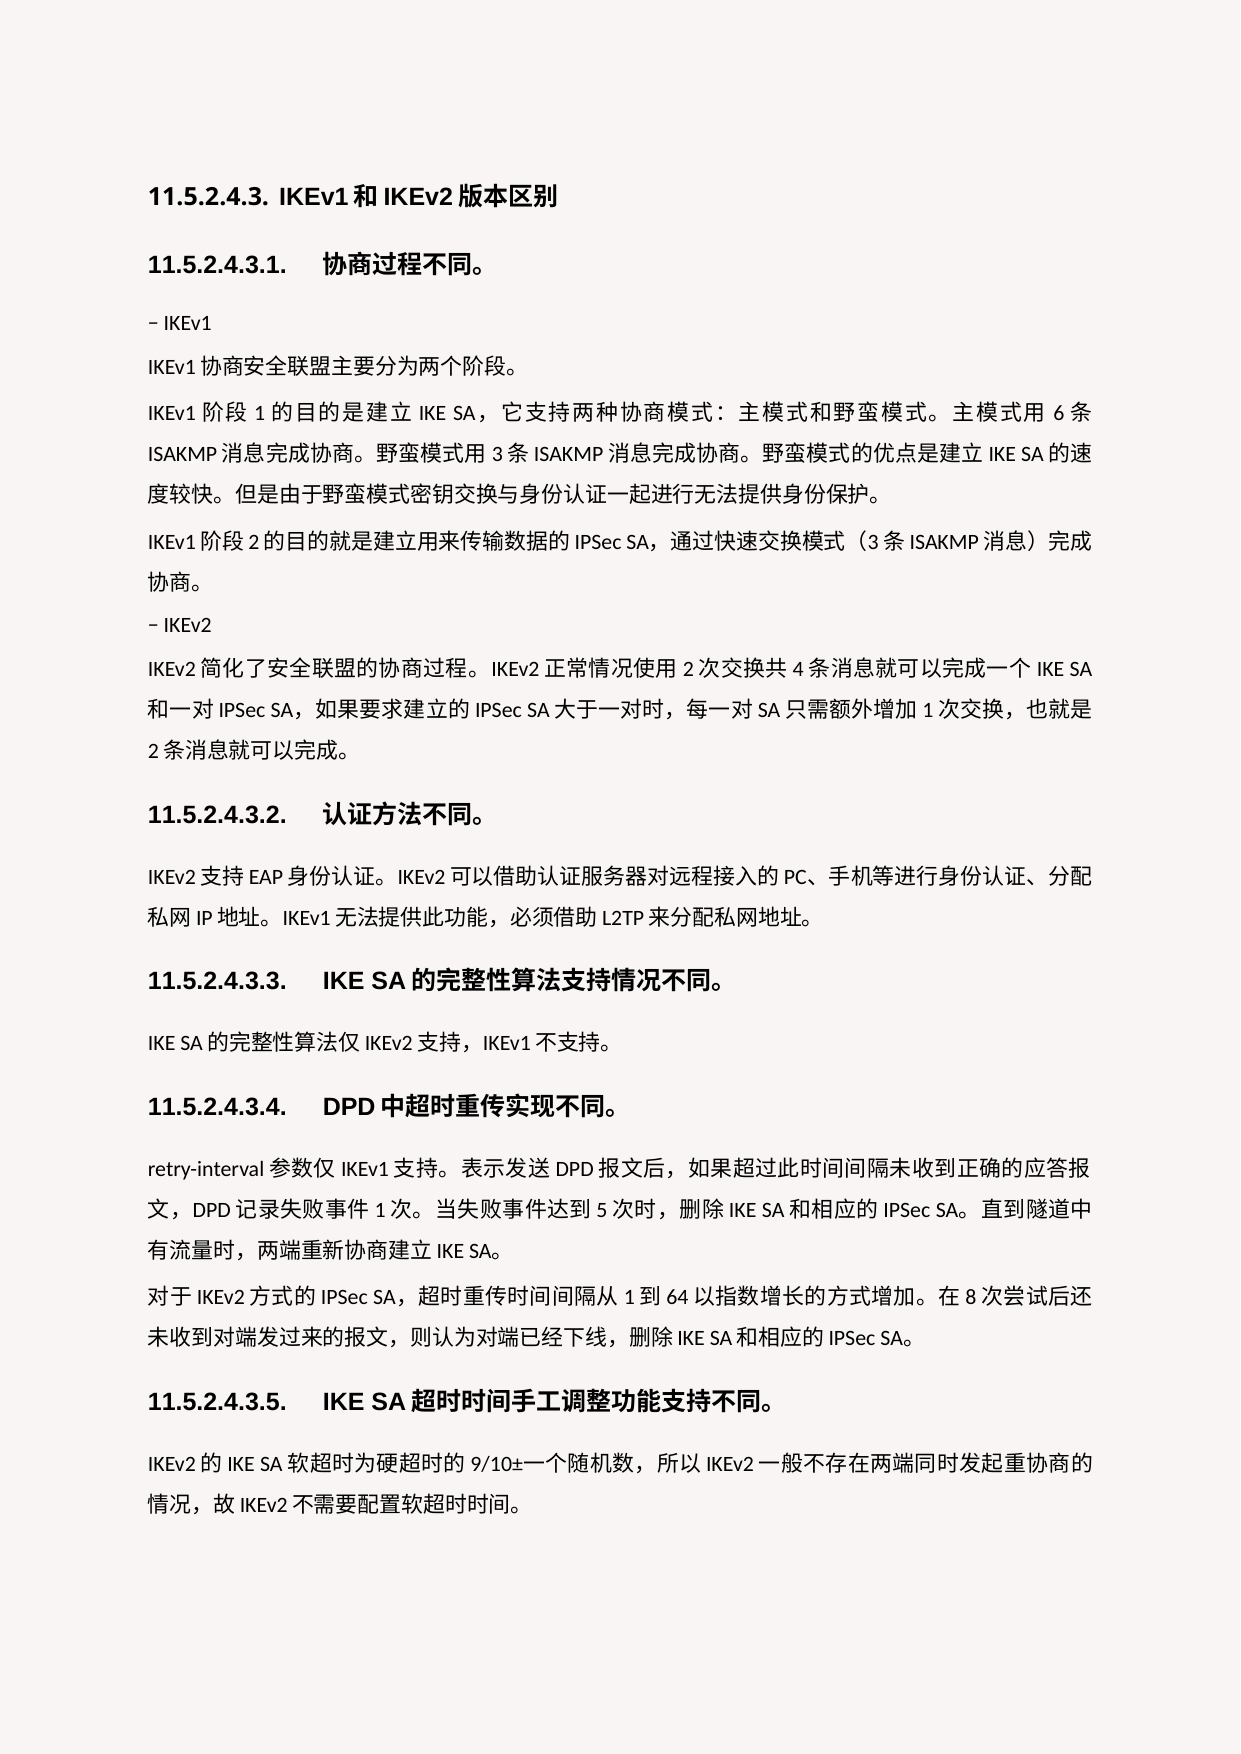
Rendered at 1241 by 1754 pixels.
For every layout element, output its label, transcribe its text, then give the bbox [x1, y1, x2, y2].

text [148, 1446, 1093, 1518]
text 对于IKEv2方式的IPSec SA，超时重传时间间隔从1到64以指数增长的方式增加。在8次尝试后还未收到对端发过来的报文，则认为对端已经下线，删除IKE SA和相应的IPSec SA。 [148, 1279, 1093, 1352]
text retry-interval参数仅IKEv1支持。表示发送DPD报文后，如果超过此时间间隔未收到正确的应答报文，DPD记录失败事件1次。当失败事件达到5次时，删除IKE SA和相应的IPSec SA。直到隧道中有流量时，两端重新协商建立IKE SA。 [148, 1151, 1093, 1264]
text IKEv1协商安全联盟主要分为两个阶段。 [148, 349, 1093, 381]
text − IKEv2 [148, 611, 1093, 638]
subtitle DPD中超时重传实现不同。 [148, 1072, 1093, 1137]
subtitle IKE SA的完整性算法支持情况不同。 [148, 946, 1093, 1011]
text IKE SA的完整性算法仅IKEv2支持，IKEv1不支持。 [148, 1025, 1093, 1057]
subtitle IKE SA超时时间手工调整功能支持不同。 [148, 1367, 1093, 1432]
text IKEv1阶段1的目的是建立IKE SA，它支持两种协商模式：主模式和野蛮模式。主模式用6条ISAKMP消息完成协商。野蛮模式用3条ISAKMP消息完成协商。野蛮模式的优点是建立IKE SA的速度较快。但是由于野蛮模式密钥交换与身份认证一起进行无法提供身份保护。 [148, 395, 1093, 509]
text IKEv2支持EAP身份认证。IKEv2可以借助认证服务器对远程接入的PC、手机等进行身份认证、分配私网IP地址。IKEv1无法提供此功能，必须借助L2TP来分配私网地址。 [148, 859, 1093, 932]
text − IKEv1 [148, 309, 1093, 336]
subtitle IKEv1和IKEv2版本区别 [148, 162, 1093, 227]
text IKEv2简化了安全联盟的协商过程。IKEv2正常情况使用2次交换共4条消息就可以完成一个IKE SA和一对IPSec SA，如果要求建立的IPSec SA大于一对时，每一对SA只需额外增加1次交换，也就是2条消息就可以完成。 [148, 651, 1093, 765]
text IKEv1阶段2的目的就是建立用来传输数据的IPSec SA，通过快速交换模式（3条ISAKMP消息）完成协商。 [148, 524, 1093, 597]
subtitle 协商过程不同。 [148, 230, 1093, 295]
subtitle 认证方法不同。 [148, 780, 1093, 845]
